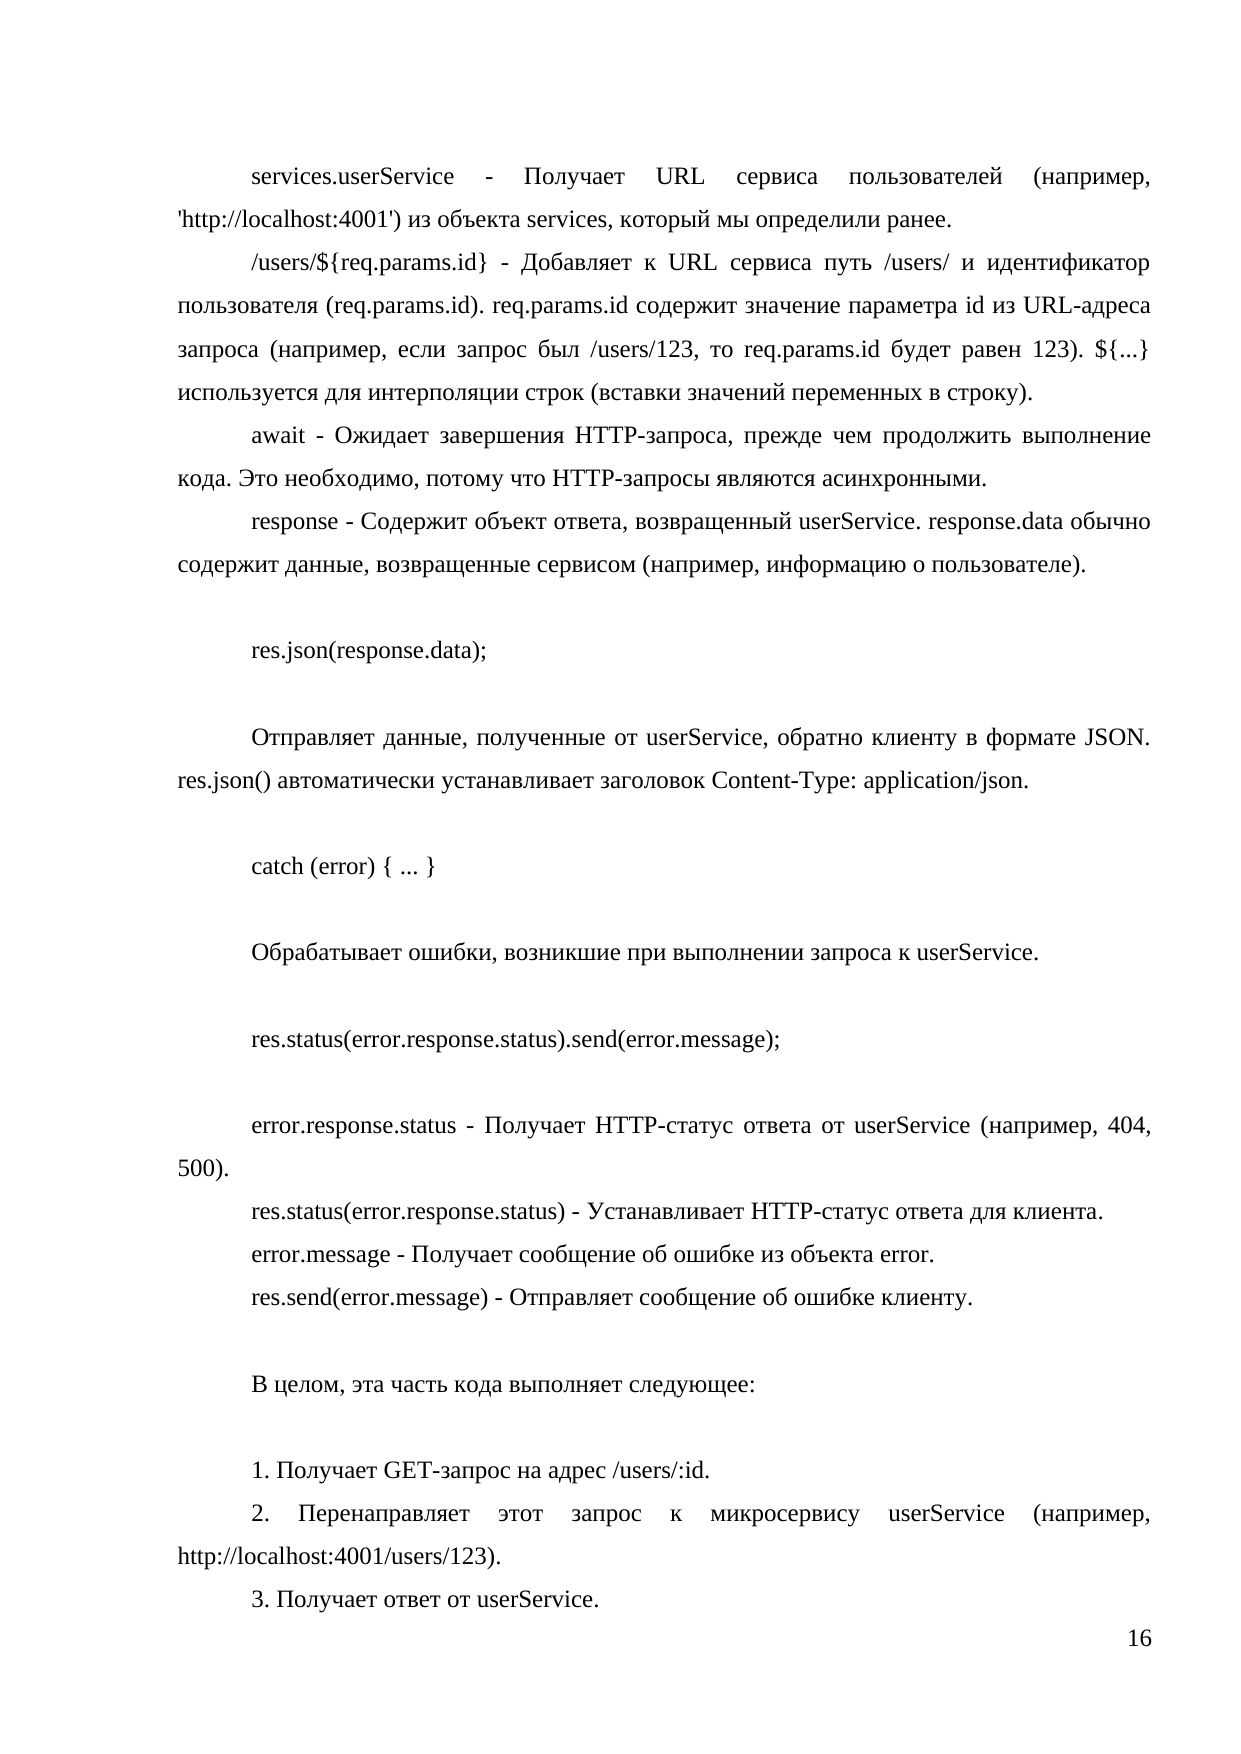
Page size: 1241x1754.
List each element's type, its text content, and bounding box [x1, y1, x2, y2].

text Отправляет данные, полученные от userService, обратно клиенту в формате JSON. res.json() автоматически устанавливает заголовок Content-Type: application/json. [177, 722, 1152, 794]
text res.status(error.response.status).send(error.message); [177, 1024, 1152, 1052]
text catch (error) { ... } [177, 851, 1152, 880]
text response - Содержит объект ответа, возвращенный userService. response.data обычно содержит данные, возвращенные сервисом (например, информацию о пользователе). [177, 506, 1152, 578]
text res.json(response.data); [177, 636, 1152, 664]
text error.message - Получает сообщение об ошибке из объекта error. [177, 1239, 1152, 1268]
text services.userService - Получает URL сервиса пользователей (например, 'http://localhost:4001') из объекта services, который мы определили ранее. [177, 161, 1152, 233]
text res.status(error.response.status) - Устанавливает HTTP-статус ответа для клиента. [177, 1196, 1152, 1225]
text 2. Перенаправляет этот запрос к микросервису userService (например, http://localhost:4001/users/123). [177, 1498, 1152, 1570]
text res.send(error.message) - Отправляет сообщение об ошибке клиенту. [177, 1282, 1152, 1311]
text error.response.status - Получает HTTP-статус ответа от userService (например, 404, 500). [177, 1110, 1152, 1182]
text /users/${req.params.id} - Добавляет к URL сервиса путь /users/ и идентификатор пользователя (req.params.id). req.params.id содержит значение параметра id из URL-адреса запроса (например, если запрос был /users/123, то req.params.id будет равен 123). ${...} используется для интерполяции строк (вставки значений переменных в строку). [177, 247, 1152, 406]
text 3. Получает ответ от userService. [177, 1584, 1152, 1613]
text Обрабатывает ошибки, возникшие при выполнении запроса к userService. [177, 937, 1152, 966]
text В целом, эта часть кода выполняет следующее: [177, 1369, 1152, 1397]
text await - Ожидает завершения HTTP-запроса, прежде чем продолжить выполнение кода. Это необходимо, потому что HTTP-запросы являются асинхронными. [177, 420, 1152, 492]
text 1. Получает GET-запрос на адрес /users/:id. [177, 1455, 1152, 1484]
